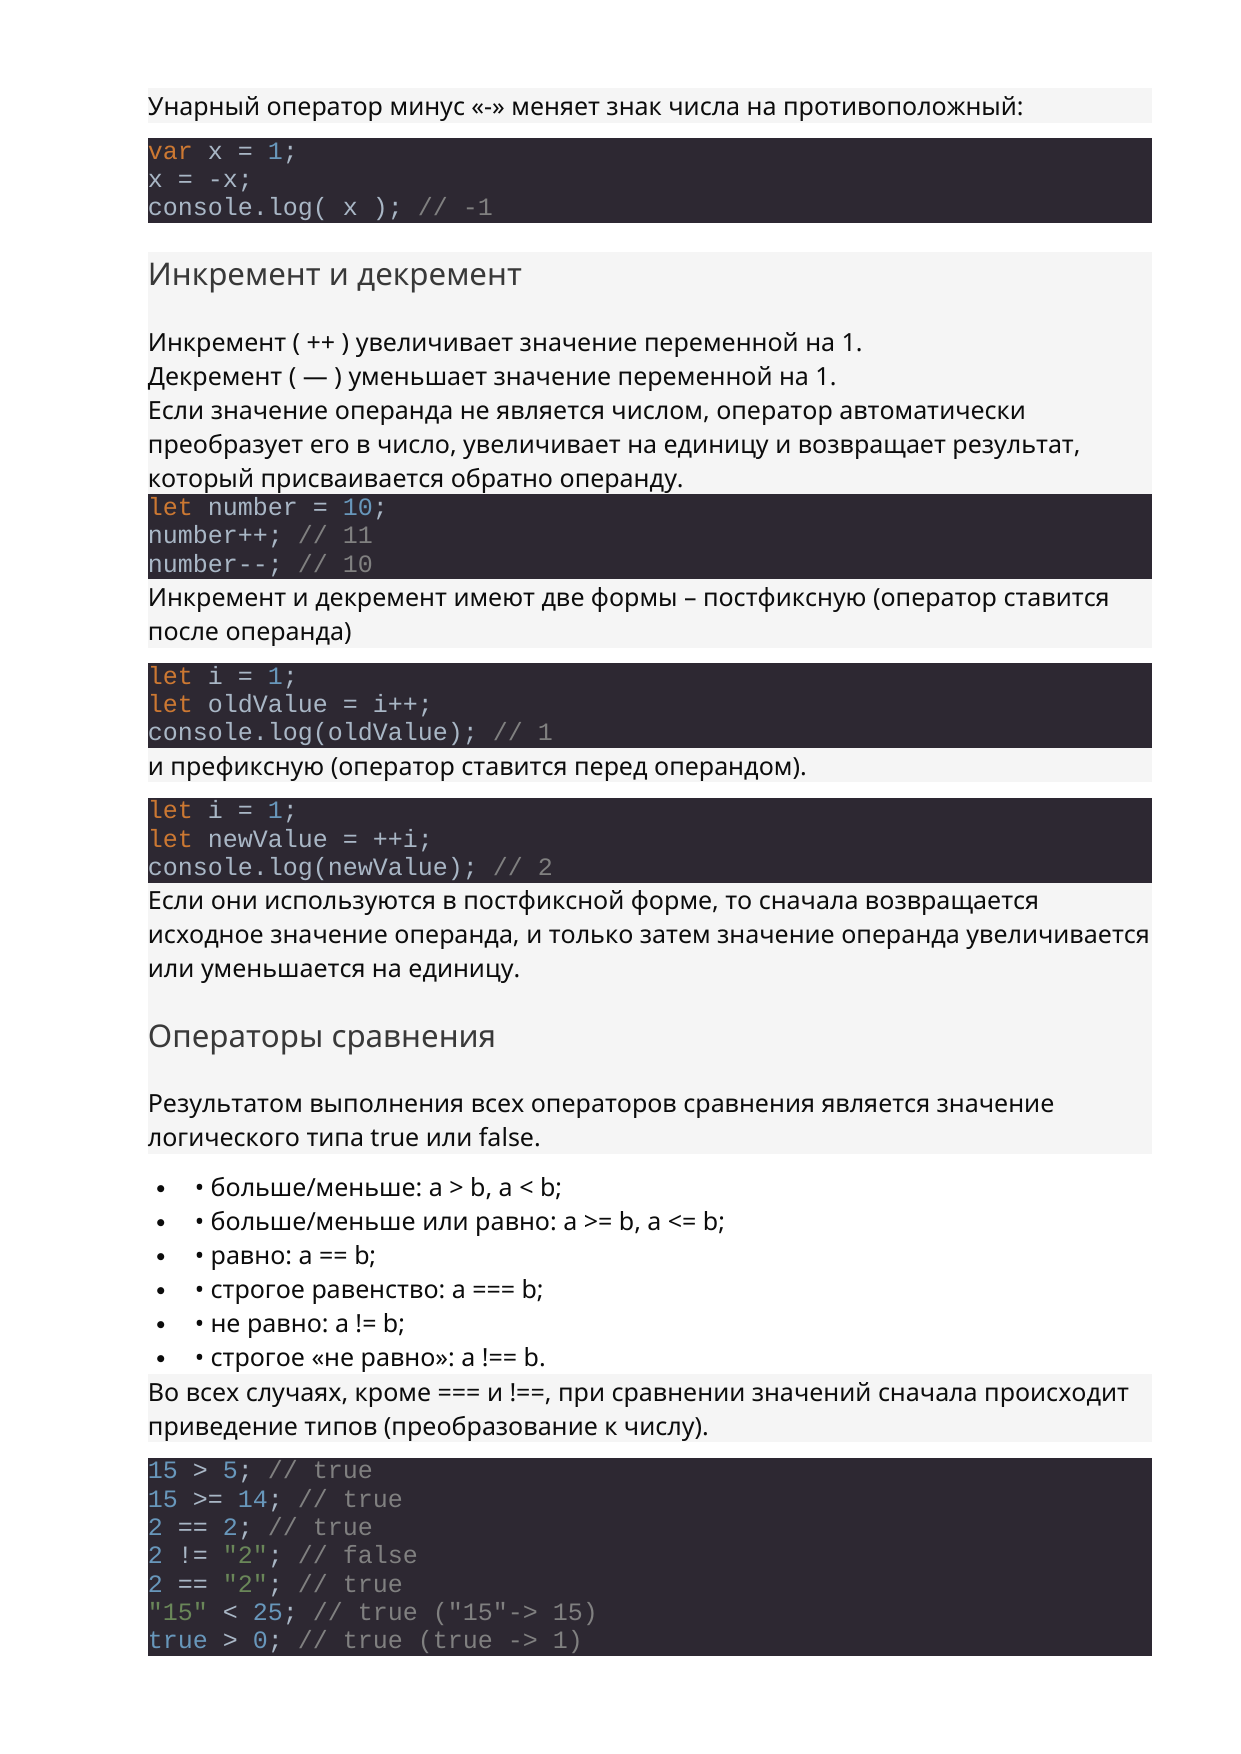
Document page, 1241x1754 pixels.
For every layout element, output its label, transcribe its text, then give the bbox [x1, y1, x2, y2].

list • строгое равенство: a === b; [157, 1272, 1152, 1306]
text x = -x; [148, 167, 1152, 195]
list • не равно: a != b; [157, 1306, 1152, 1340]
text "15" < 25; // true ("15"-> 15) [148, 1599, 1152, 1628]
text let oldValue = i++; [148, 692, 1152, 720]
text true > 0; // true (true -> 1) [148, 1628, 1152, 1656]
list • равно: a == b; [157, 1238, 1152, 1272]
text console.log(oldValue); // 1 [148, 720, 1152, 748]
list • больше/меньше: a > b, a < b; [157, 1170, 1152, 1204]
text 2 != "2"; // false [148, 1543, 1152, 1571]
list • строгое «не равно»: a !== b. [157, 1340, 1152, 1374]
text 15 >= 14; // true [148, 1486, 1152, 1514]
text number--; // 10 [148, 551, 1152, 579]
text Результатом выполнения всех операторов сравнения является значение логического типа true или false. [148, 1086, 1152, 1154]
text 2 == 2; // true [148, 1514, 1152, 1543]
text let i = 1; [148, 798, 1152, 826]
text var x = 1; [148, 138, 1152, 167]
text Инкремент и декремент [148, 252, 1152, 295]
list • больше/меньше или равно: a >= b, a <= b; [157, 1204, 1152, 1238]
text Операторы сравнения [148, 1014, 1152, 1057]
text let i = 1; [148, 663, 1152, 692]
text let newValue = ++i; [148, 826, 1152, 854]
text 15 > 5; // true [148, 1458, 1152, 1486]
text number++; // 11 [148, 523, 1152, 551]
text Унарный оператор минус «-» меняет знак числа на противоположный: [148, 88, 1152, 123]
text console.log(newValue); // 2 [148, 854, 1152, 883]
text Инкремент ( ++ ) увеличивает значение переменной на 1. Декремент ( — ) уменьшает значение переменной на 1. Если значение операнда не является числом, оператор автоматически преобразует его в число, увеличивает на единицу и возвращает результат, который присваивается обратно операнду. [148, 324, 1152, 494]
text console.log( x ); // -1 [148, 195, 1152, 223]
text Во всех случаях, кроме === и !==, при сравнении значений сначала происходит приведение типов (преобразование к числу). [148, 1374, 1152, 1442]
text 2 == "2"; // true [148, 1571, 1152, 1599]
text и префиксную (оператор ставится перед операндом). [148, 748, 1152, 782]
text let number = 10; [148, 494, 1152, 523]
text Инкремент и декремент имеют две формы – постфиксную (оператор ставится после операнда) [148, 579, 1152, 648]
text Если они используются в постфиксной форме, то сначала возвращается исходное значение операнда, и только затем значение операнда увеличивается или уменьшается на единицу. [148, 883, 1152, 985]
